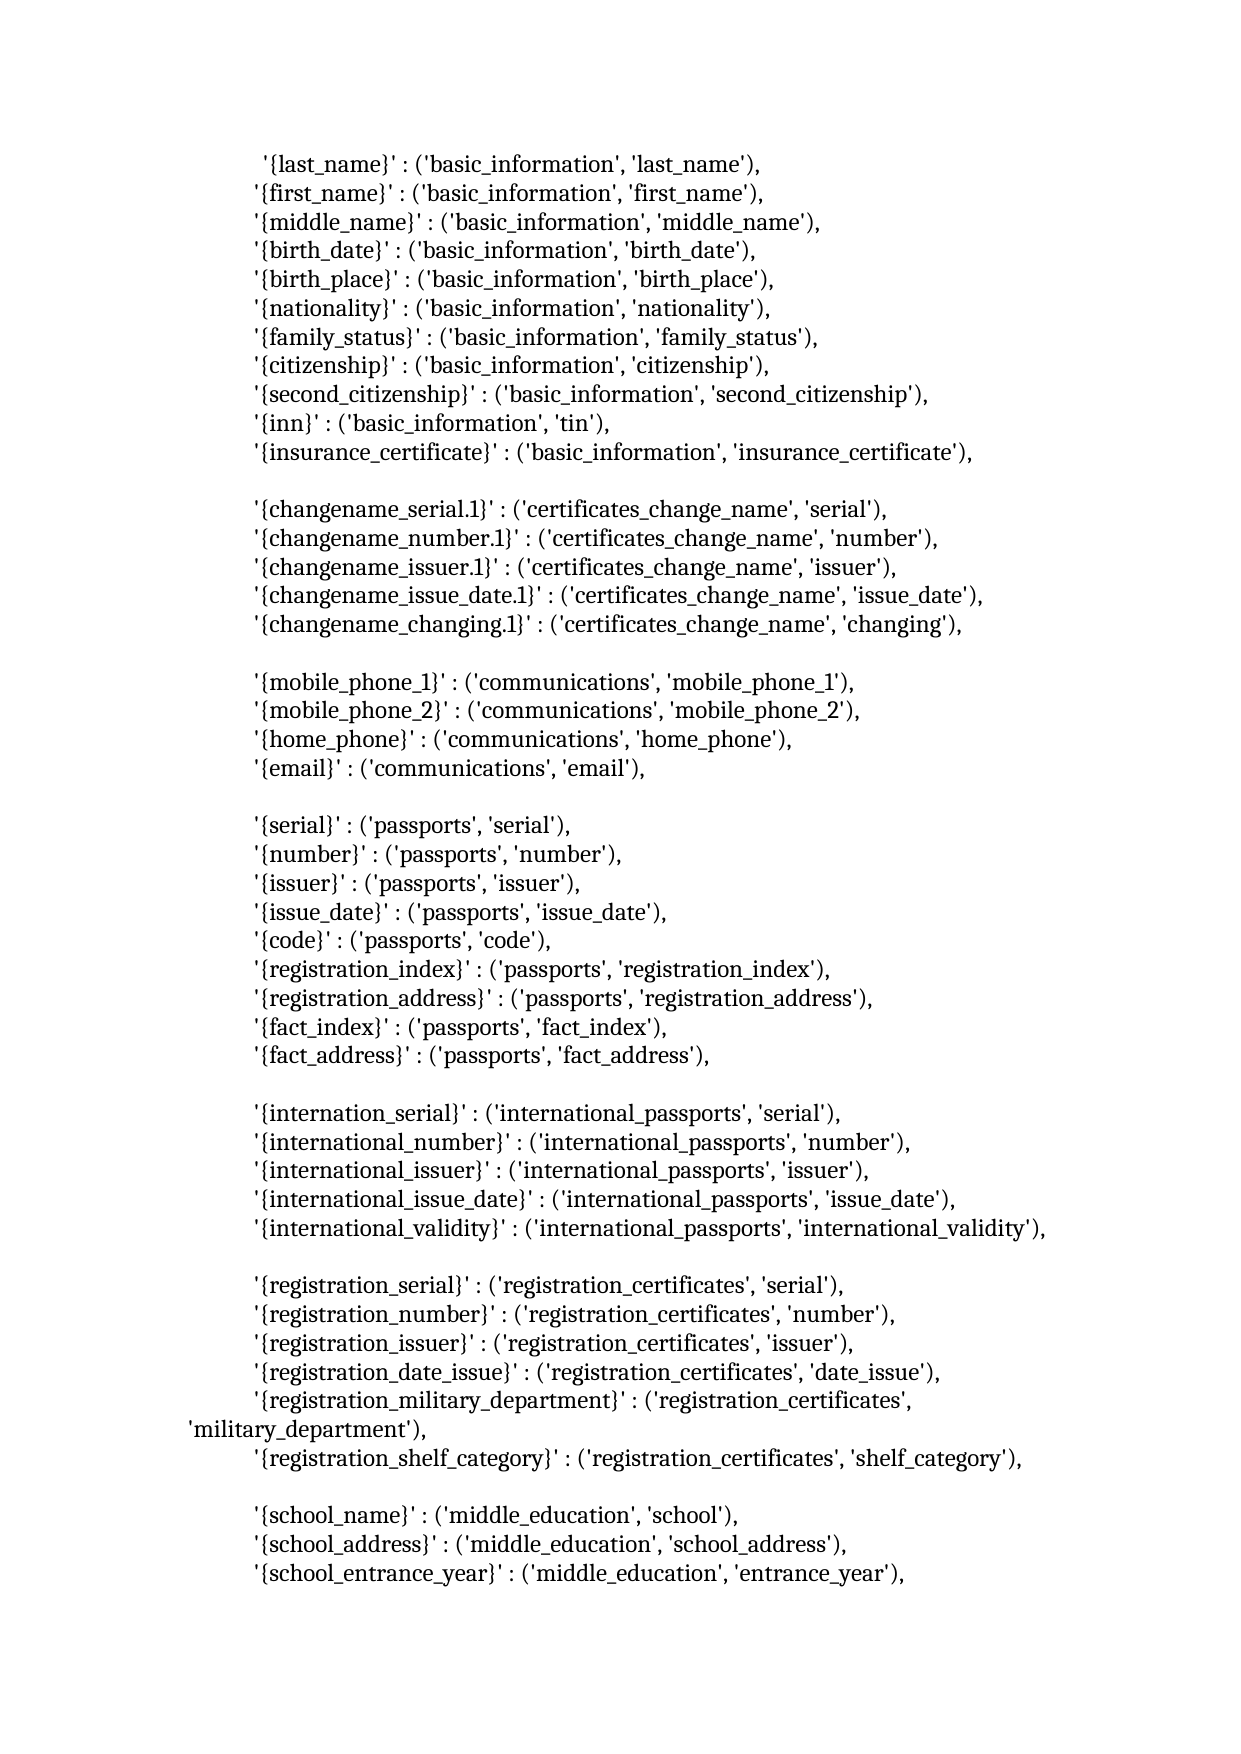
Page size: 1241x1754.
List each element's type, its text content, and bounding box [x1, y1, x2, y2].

text '{changename_serial.1}' : ('certificates_change_name', 'serial'), [187, 495, 1053, 524]
text '{mobile_phone_1}' : ('communications', 'mobile_phone_1'), [187, 667, 1053, 696]
text '{school_address}' : ('middle_education', 'school_address'), [187, 1530, 1053, 1559]
text '{fact_address}' : ('passports', 'fact_address'), [187, 1041, 1053, 1070]
text '{code}' : ('passports', 'code'), [187, 926, 1053, 955]
text '{changename_issuer.1}' : ('certificates_change_name', 'issuer'), [187, 552, 1053, 581]
text '{middle_name}' : ('basic_information', 'middle_name'), [187, 207, 1053, 236]
text '{registration_issuer}' : ('registration_certificates', 'issuer'), [187, 1329, 1053, 1357]
text '{nationality}' : ('basic_information', 'nationality'), [187, 294, 1053, 322]
text '{mobile_phone_2}' : ('communications', 'mobile_phone_2'), [187, 696, 1053, 725]
text '{second_citizenship}' : ('basic_information', 'second_citizenship'), [187, 380, 1053, 409]
text '{issuer}' : ('passports', 'issuer'), [187, 869, 1053, 897]
text '{inn}' : ('basic_information', 'tin'), [187, 409, 1053, 437]
text '{school_name}' : ('middle_education', 'school'), [187, 1501, 1053, 1530]
text '{issue_date}' : ('passports', 'issue_date'), [187, 897, 1053, 926]
text '{fact_index}' : ('passports', 'fact_index'), [187, 1012, 1053, 1041]
text '{changename_number.1}' : ('certificates_change_name', 'number'), [187, 524, 1053, 552]
text '{home_phone}' : ('communications', 'home_phone'), [187, 725, 1053, 754]
text '{international_validity}' : ('international_passports', 'international_validity'), [187, 1214, 1053, 1242]
text '{number}' : ('passports', 'number'), [187, 840, 1053, 869]
text '{last_name}' : ('basic_information', 'last_name'), [187, 150, 1053, 179]
text '{birth_place}' : ('basic_information', 'birth_place'), [187, 265, 1053, 294]
text '{registration_date_issue}' : ('registration_certificates', 'date_issue'), [187, 1357, 1053, 1386]
text '{international_issue_date}' : ('international_passports', 'issue_date'), [187, 1185, 1053, 1214]
text '{changename_changing.1}' : ('certificates_change_name', 'changing'), [187, 610, 1053, 639]
text '{school_entrance_year}' : ('middle_education', 'entrance_year'), [187, 1559, 1053, 1587]
text '{birth_date}' : ('basic_information', 'birth_date'), [187, 236, 1053, 265]
text '{registration_serial}' : ('registration_certificates', 'serial'), [187, 1271, 1053, 1300]
text '{first_name}' : ('basic_information', 'first_name'), [187, 179, 1053, 207]
text '{email}' : ('communications', 'email'), [187, 754, 1053, 782]
text '{registration_number}' : ('registration_certificates', 'number'), [187, 1300, 1053, 1329]
text '{international_issuer}' : ('international_passports', 'issuer'), [187, 1156, 1053, 1185]
text '{registration_shelf_category}' : ('registration_certificates', 'shelf_category'), [187, 1444, 1053, 1472]
text '{changename_issue_date.1}' : ('certificates_change_name', 'issue_date'), [187, 581, 1053, 610]
text '{registration_military_department}' : ('registration_certificates', 'military_department'), [187, 1386, 1053, 1444]
text '{internation_serial}' : ('international_passports', 'serial'), [187, 1099, 1053, 1127]
text '{family_status}' : ('basic_information', 'family_status'), [187, 322, 1053, 351]
text '{serial}' : ('passports', 'serial'), [187, 811, 1053, 840]
text '{registration_index}' : ('passports', 'registration_index'), [187, 955, 1053, 984]
text '{insurance_certificate}' : ('basic_information', 'insurance_certificate'), [187, 437, 1053, 466]
text '{citizenship}' : ('basic_information', 'citizenship'), [187, 351, 1053, 380]
text '{registration_address}' : ('passports', 'registration_address'), [187, 984, 1053, 1012]
text '{international_number}' : ('international_passports', 'number'), [187, 1127, 1053, 1156]
